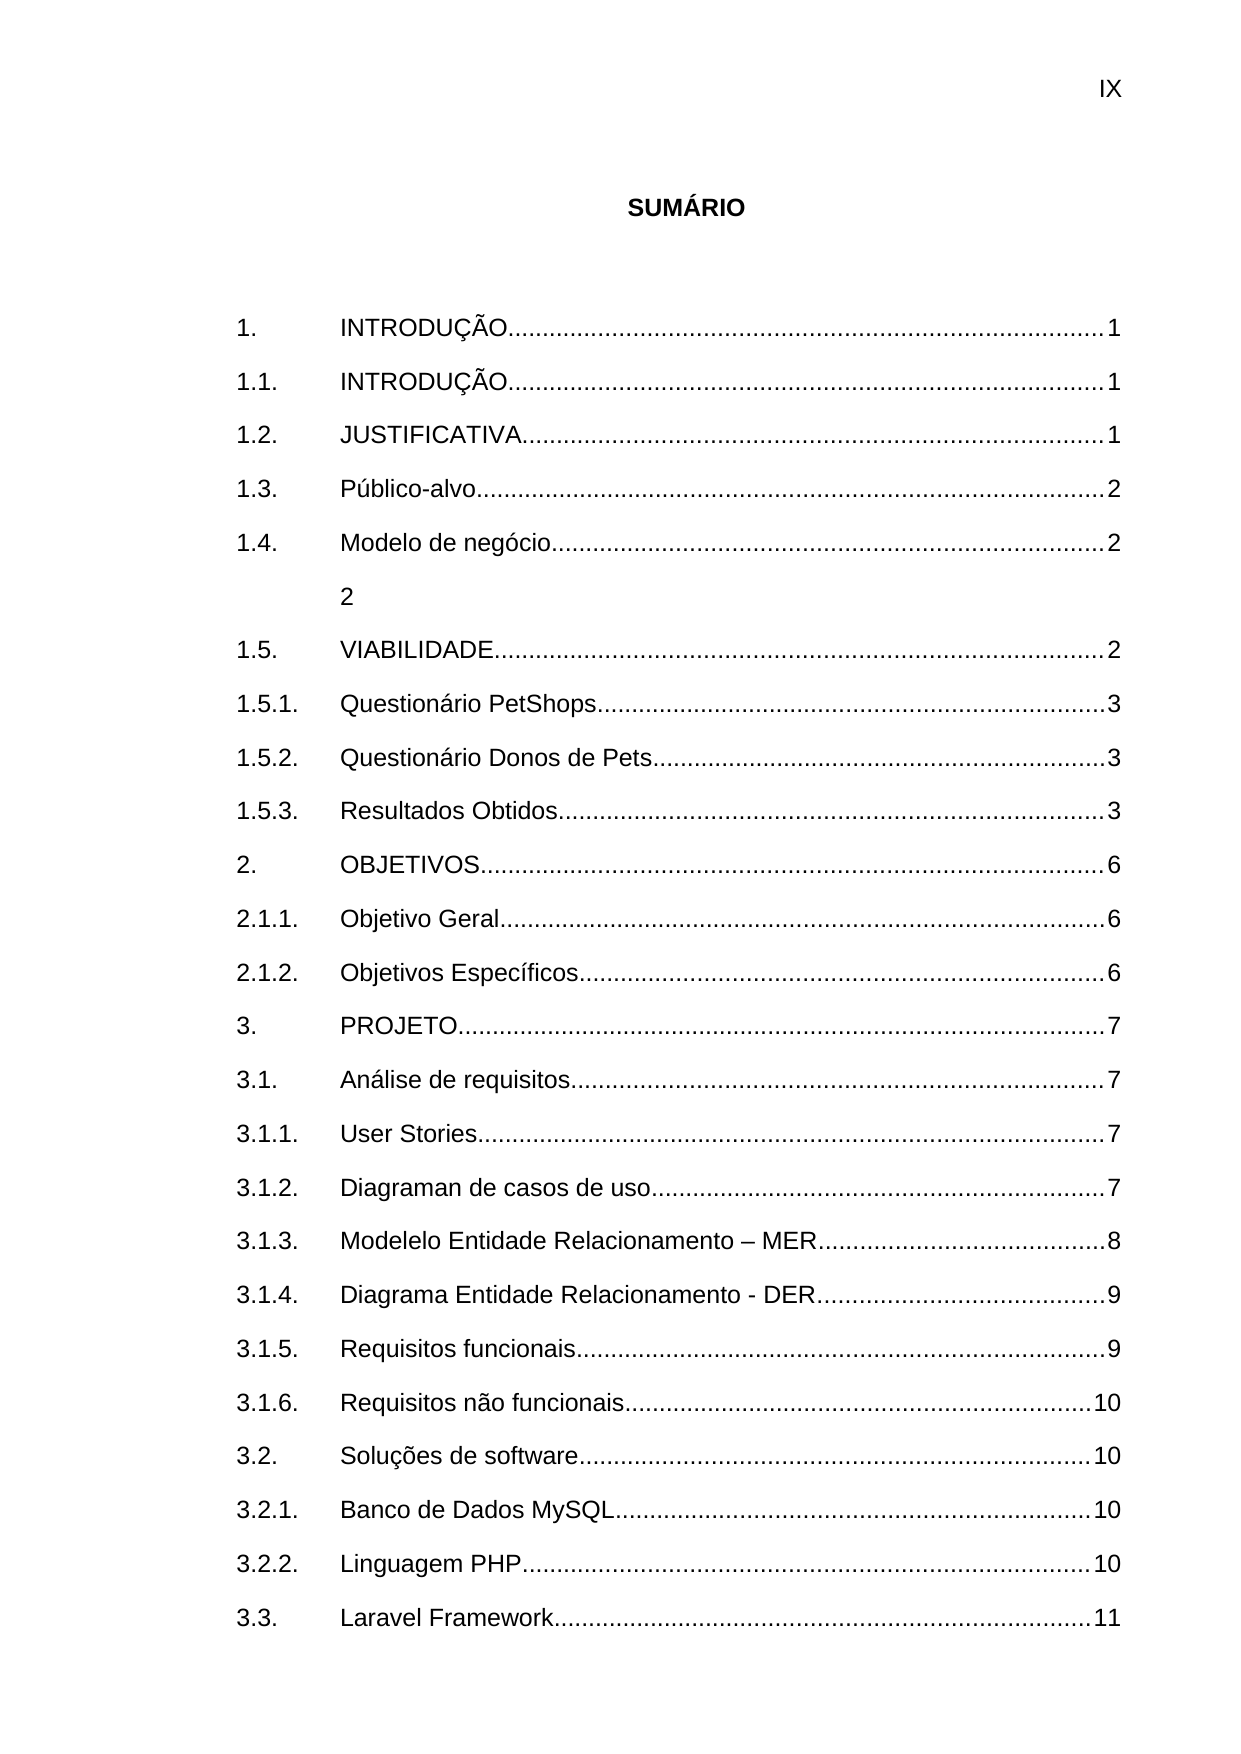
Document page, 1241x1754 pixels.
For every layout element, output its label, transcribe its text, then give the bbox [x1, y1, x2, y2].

text SUMÁRIO [177, 193, 1122, 222]
